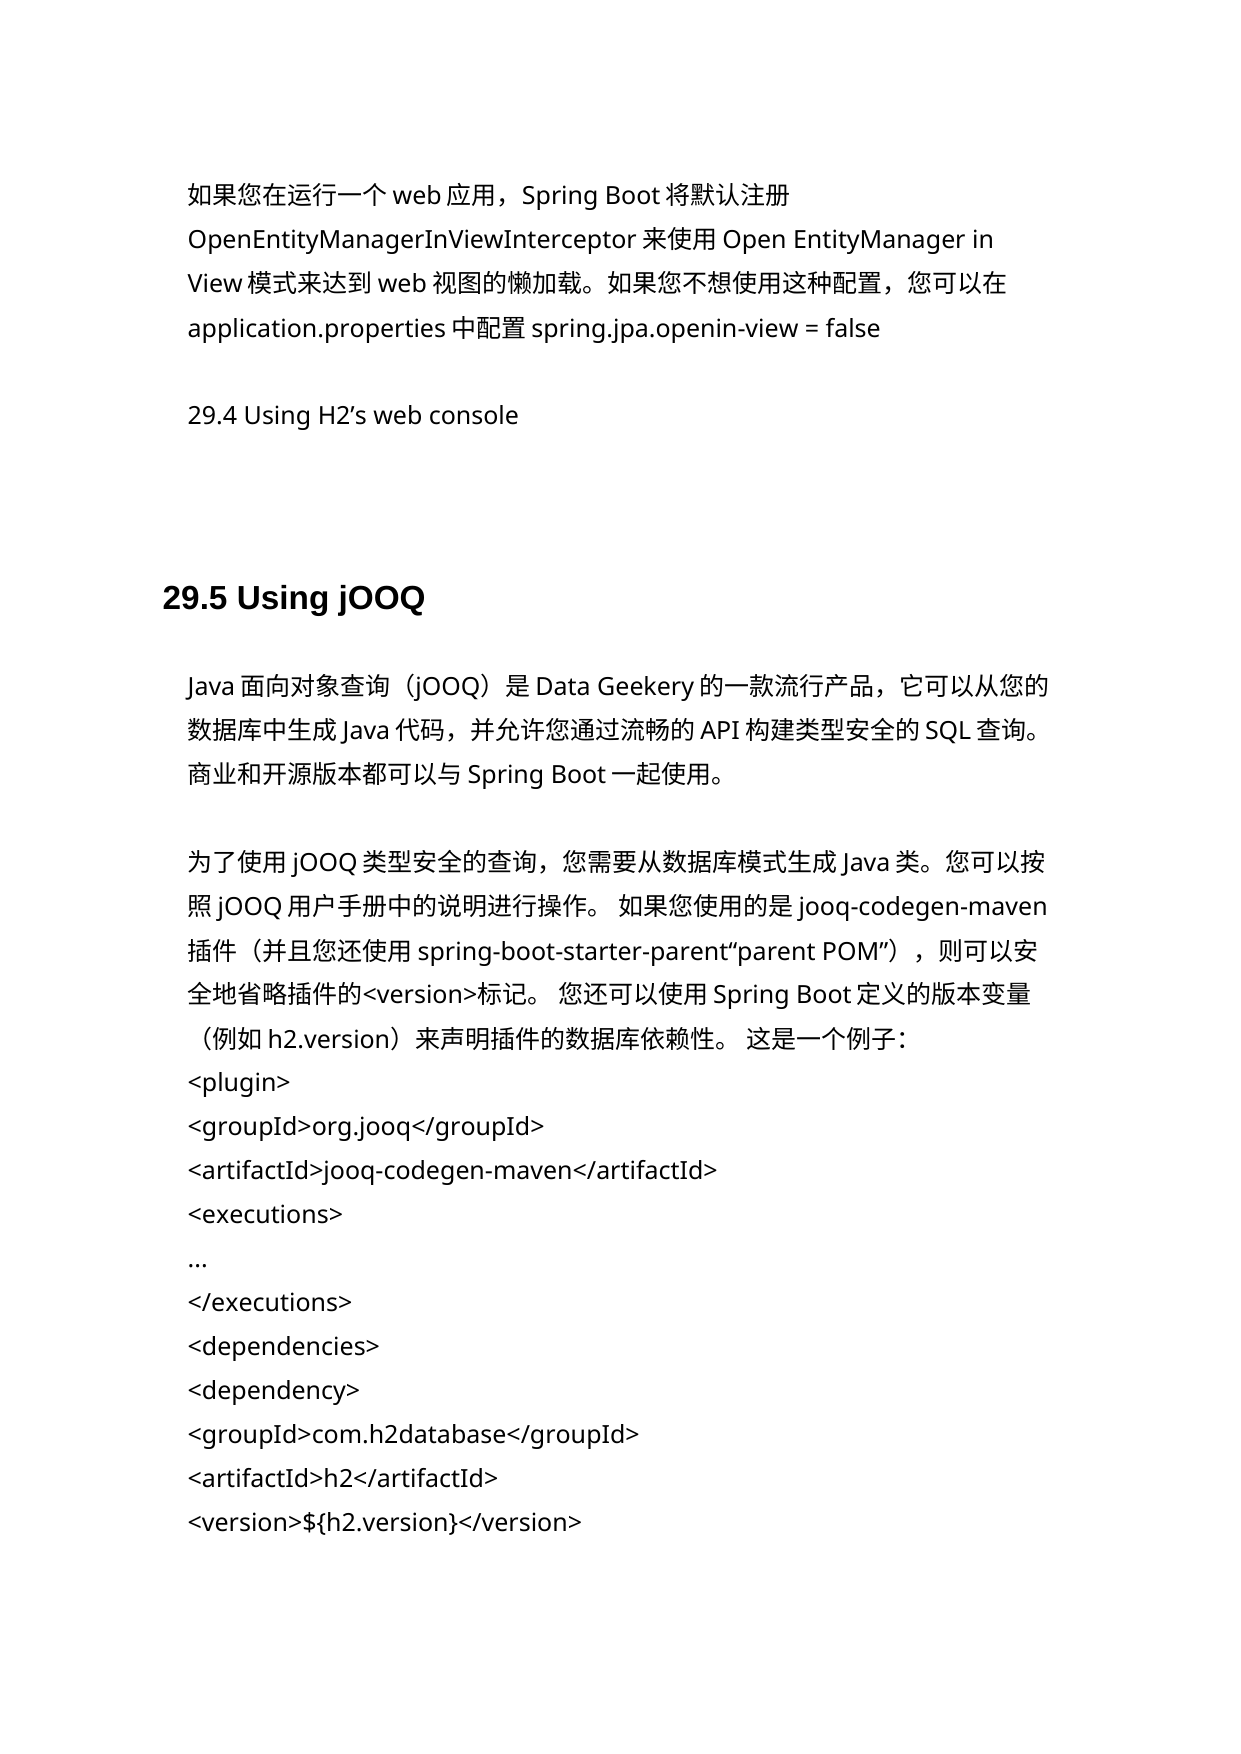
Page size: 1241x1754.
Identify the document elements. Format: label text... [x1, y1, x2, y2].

text <executions> [187, 1191, 1053, 1236]
text </executions> [187, 1279, 1053, 1324]
text <dependency> [187, 1368, 1053, 1412]
text ... [187, 1236, 1053, 1279]
text <version>${h2.version}</version> [187, 1500, 1053, 1544]
text <groupId>com.h2database</groupId> [187, 1412, 1053, 1456]
text 29.4 Using H2’s web console [187, 392, 1053, 436]
text <dependencies> [187, 1324, 1053, 1368]
text <artifactId>jooq-codegen-maven</artifactId> [187, 1147, 1053, 1191]
text <artifactId>h2</artifactId> [187, 1456, 1053, 1500]
text Java面向对象查询（jOOQ）是Data Geekery的一款流行产品，它可以从您的数据库中生成Java代码，并允许您通过流畅的API构建类型安全的SQL查询。 商业和开源版本都可以与Spring Boot一起使用。 [187, 663, 1053, 795]
text <groupId>org.jooq</groupId> [187, 1103, 1053, 1147]
text <plugin> [187, 1059, 1053, 1103]
subtitle 29.5 Using jOOQ [162, 499, 1053, 619]
text 如果您在运行一个web应用，Spring Boot将默认注册OpenEntityManagerInViewInterceptor来使用Open EntityManager in View模式来达到web视图的懒加载。如果您不想使用这种配置，您可以在application.properties中配置spring.jpa.openin-view = false [187, 172, 1053, 348]
text 为了使用jOOQ类型安全的查询，您需要从数据库模式生成Java类。您可以按照jOOQ用户手册中的说明进行操作。 如果您使用的是jooq-codegen-maven插件（并且您还使用spring-boot-starter-parent“parent POM”），则可以安全地省略插件的<version>标记。 您还可以使用Spring Boot定义的版本变量（例如h2.version）来声明插件的数据库依赖性。 这是一个例子： [187, 839, 1053, 1059]
